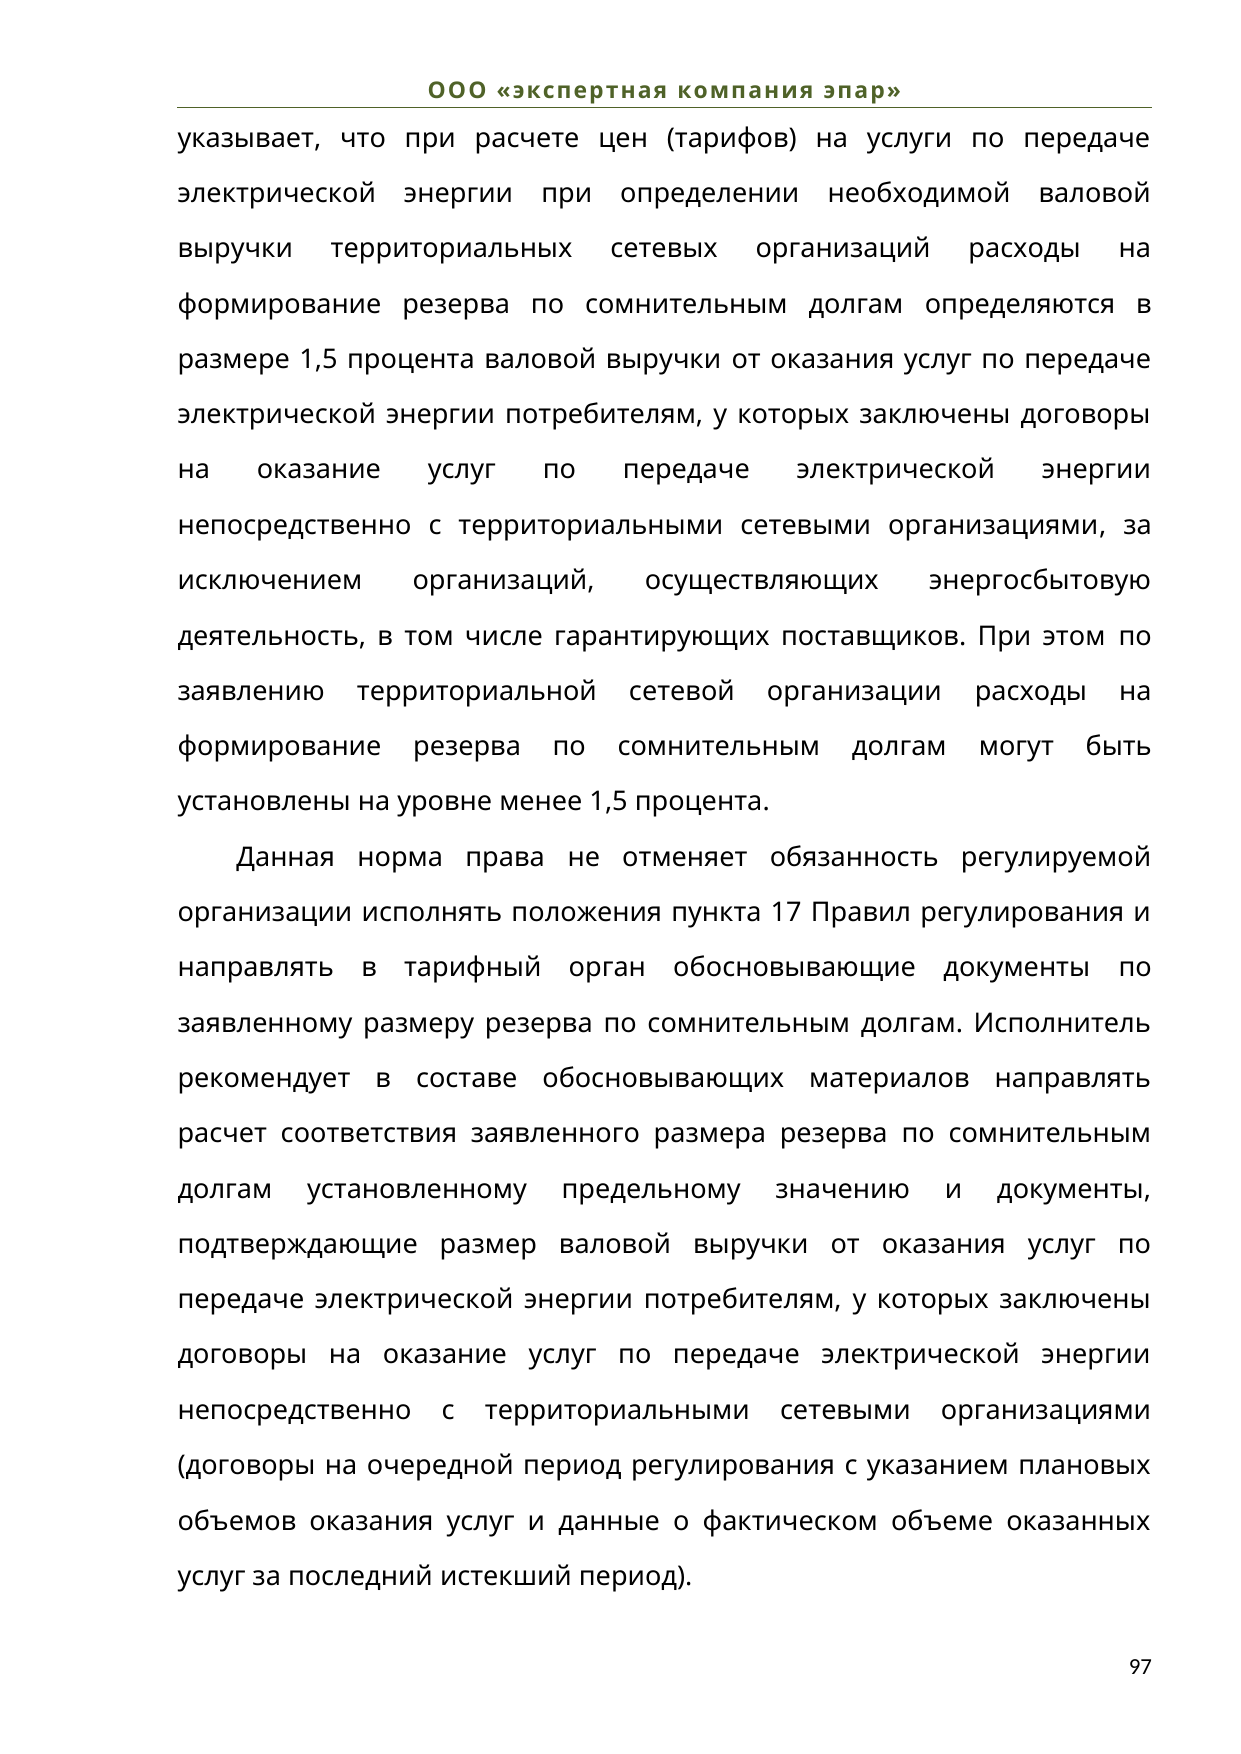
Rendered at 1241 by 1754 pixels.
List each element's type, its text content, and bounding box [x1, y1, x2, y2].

text Данная норма права не отменяет обязанность регулируемой организации исполнять положения пункта 17 Правил регулирования и направлять в тарифный орган обосновывающие документы по заявленному размеру резерва по сомнительным долгам. Исполнитель рекомендует в составе обосновывающих материалов направлять расчет соответствия заявленного размера резерва по сомнительным долгам установленному предельному значению и документы, подтверждающие размер валовой выручки от оказания услуг по передаче электрической энергии потребителям, у которых заключены договоры на оказание услуг по передаче электрической энергии непосредственно с территориальными сетевыми организациями (договоры на очередной период регулирования с указанием плановых объемов оказания услуг и данные о фактическом объеме оказанных услуг за последний истекший период). [177, 837, 1152, 1593]
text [177, 118, 1152, 819]
